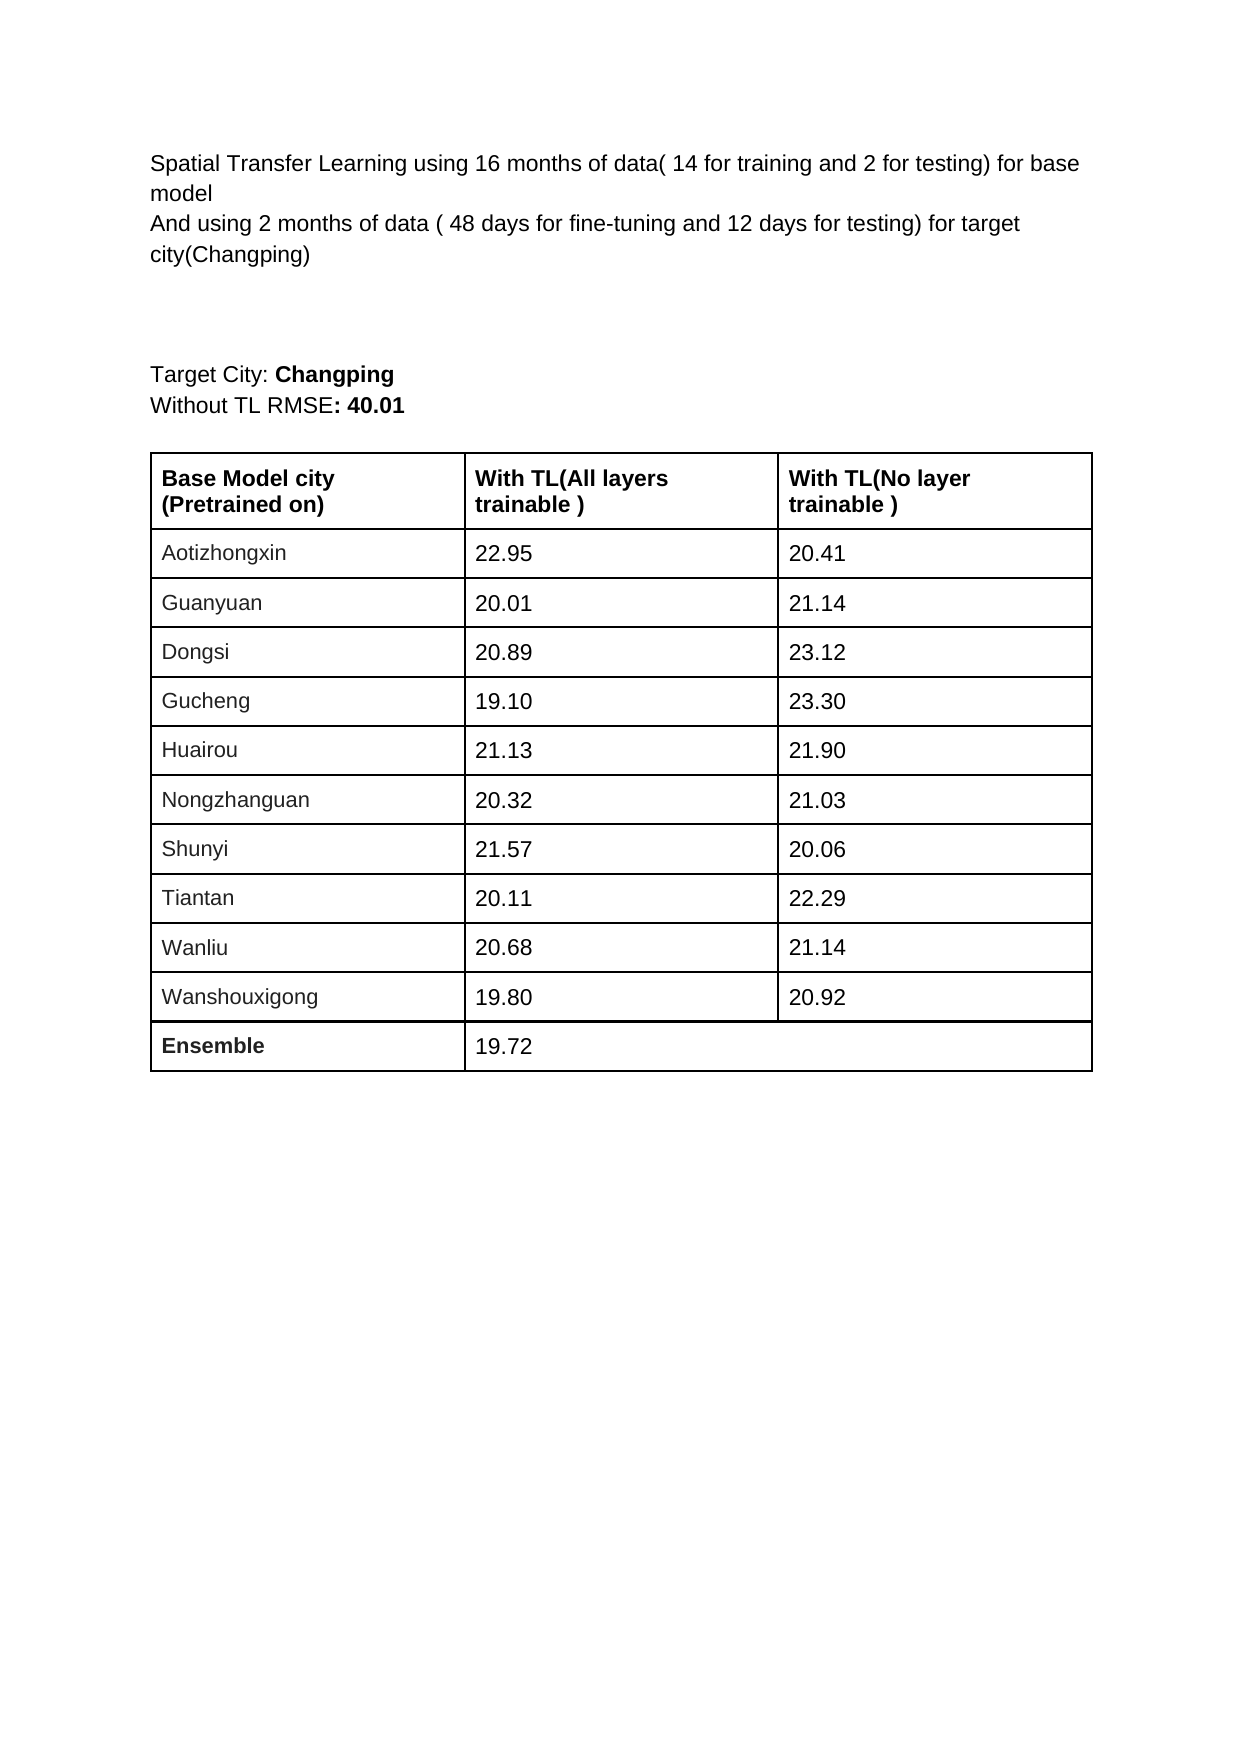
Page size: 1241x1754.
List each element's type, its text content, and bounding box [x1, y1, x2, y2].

table_cell 20.89 [466, 628, 777, 676]
table_cell 19.80 [466, 973, 777, 1020]
table_cell Nongzhanguan [152, 776, 464, 823]
table_cell 22.29 [779, 875, 1091, 922]
table_cell 20.01 [466, 579, 777, 626]
table_cell 20.32 [466, 776, 777, 823]
table_cell 19.10 [466, 678, 777, 725]
table_cell Ensemble [152, 1023, 464, 1070]
table_header With TL(No layer trainable ) [779, 454, 1091, 528]
table_cell Wanshouxigong [152, 973, 464, 1020]
table_cell Aotizhongxin [152, 530, 464, 577]
table_cell 21.14 [779, 579, 1091, 626]
text Target City: Changping [150, 361, 1090, 388]
table_header Base Model city (Pretrained on) [152, 454, 464, 528]
table_cell 21.90 [779, 727, 1091, 774]
table_cell Guanyuan [152, 579, 464, 626]
table_cell 21.13 [466, 727, 777, 774]
table_cell 20.92 [779, 973, 1091, 1020]
table_cell 21.14 [779, 924, 1091, 971]
table_cell 20.41 [779, 530, 1091, 577]
table_cell Dongsi [152, 628, 464, 676]
text Without TL RMSE: 40.01 [150, 392, 1090, 418]
table_cell 22.95 [466, 530, 777, 577]
table_cell 20.68 [466, 924, 777, 971]
table_cell 20.11 [466, 875, 777, 922]
table_cell Huairou [152, 727, 464, 774]
table_cell Gucheng [152, 678, 464, 725]
table_cell 21.57 [466, 825, 777, 873]
text Spatial Transfer Learning using 16 months of data( 14 for training and 2 for testing) for base model [150, 150, 1090, 207]
table_cell 20.06 [779, 825, 1091, 873]
table_cell 19.72 [466, 1023, 1091, 1070]
table_cell 21.03 [779, 776, 1091, 823]
table_header With TL(All layers trainable ) [466, 454, 777, 528]
table_cell 23.12 [779, 628, 1091, 676]
table_cell Shunyi [152, 825, 464, 873]
text And using 2 months of data ( 48 days for fine-tuning and 12 days for testing) for target city(Changping) [150, 210, 1090, 267]
table_cell 23.30 [779, 678, 1091, 725]
table_cell Tiantan [152, 875, 464, 922]
table_cell Wanliu [152, 924, 464, 971]
